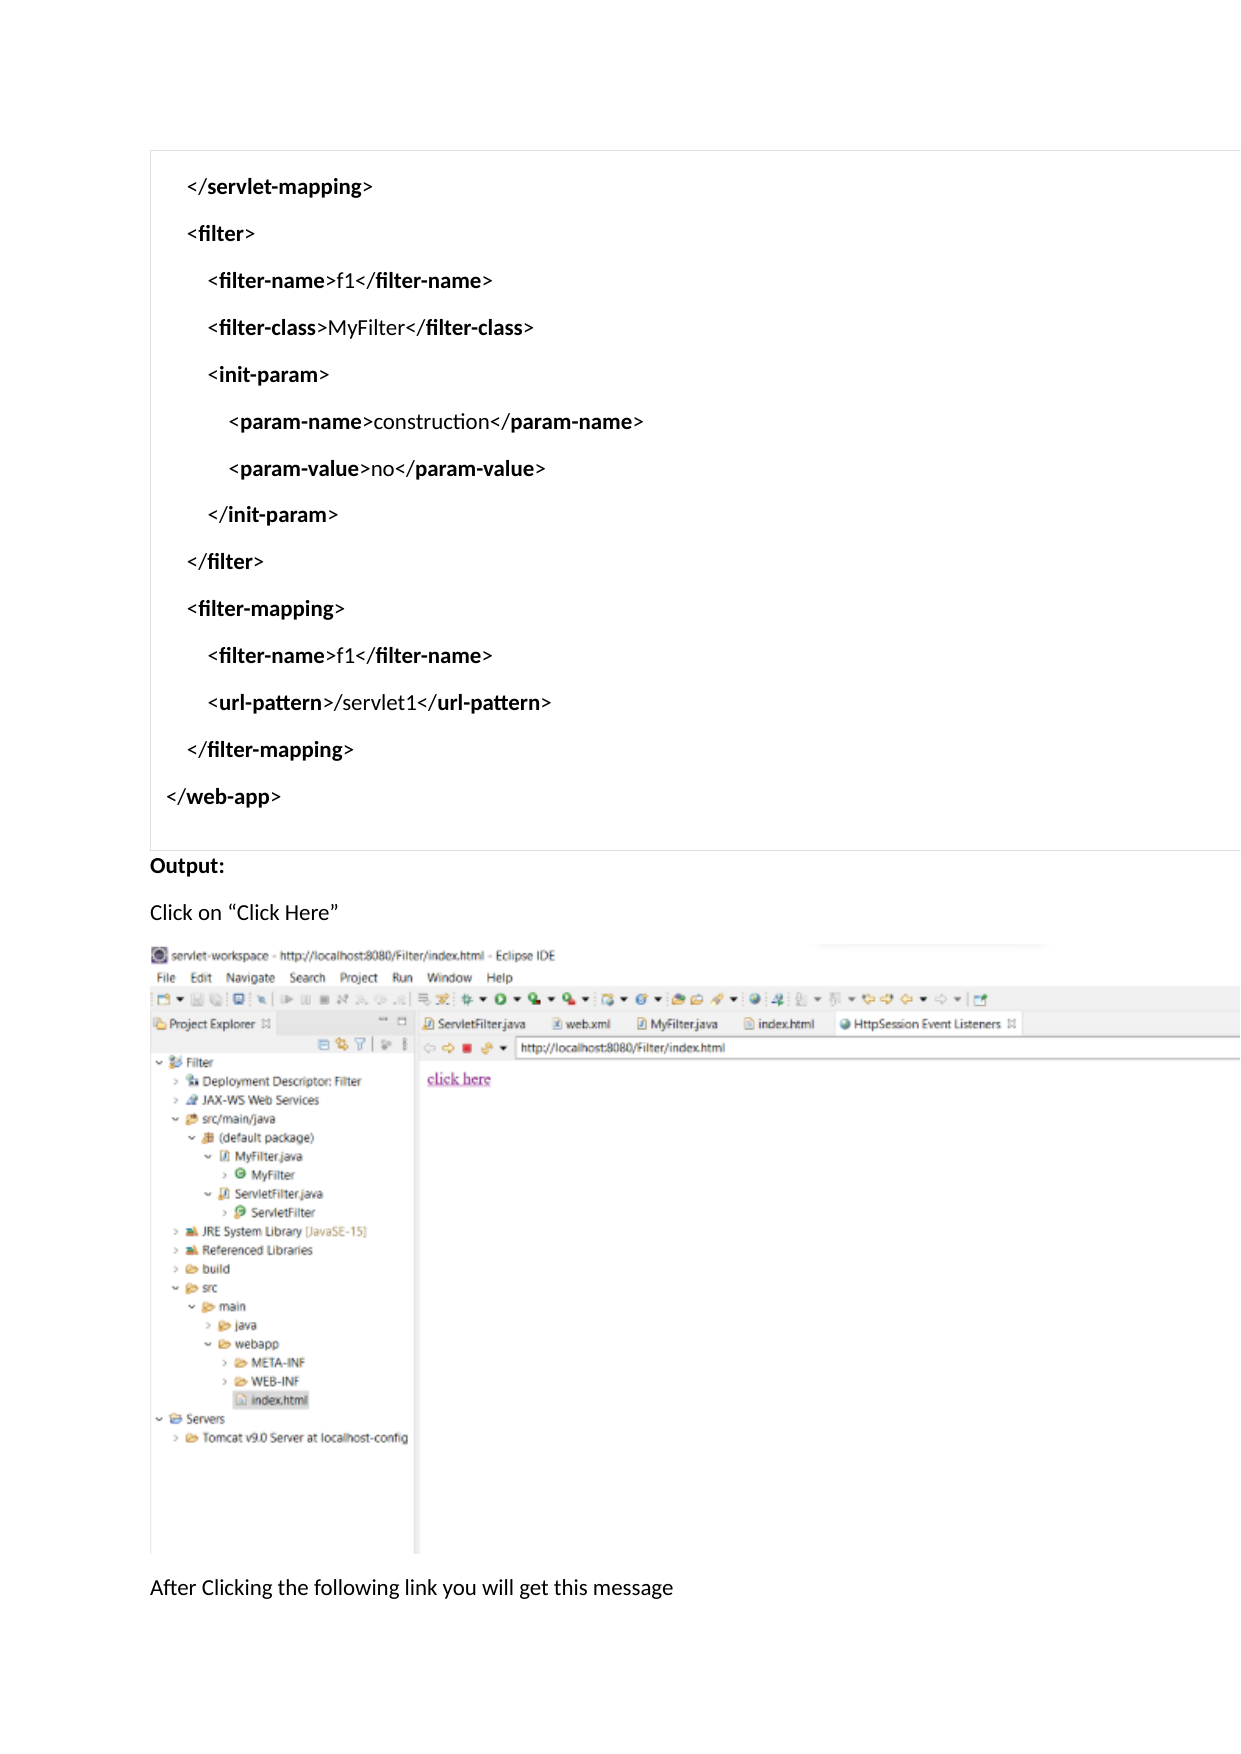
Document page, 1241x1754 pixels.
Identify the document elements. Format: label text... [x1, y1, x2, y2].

text After Clicking the following link you will get this message [150, 1573, 1090, 1601]
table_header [151, 151, 1240, 850]
text Click on “Click Here” [150, 898, 1090, 926]
picture [150, 944, 1241, 1554]
text Output: [150, 851, 1090, 879]
